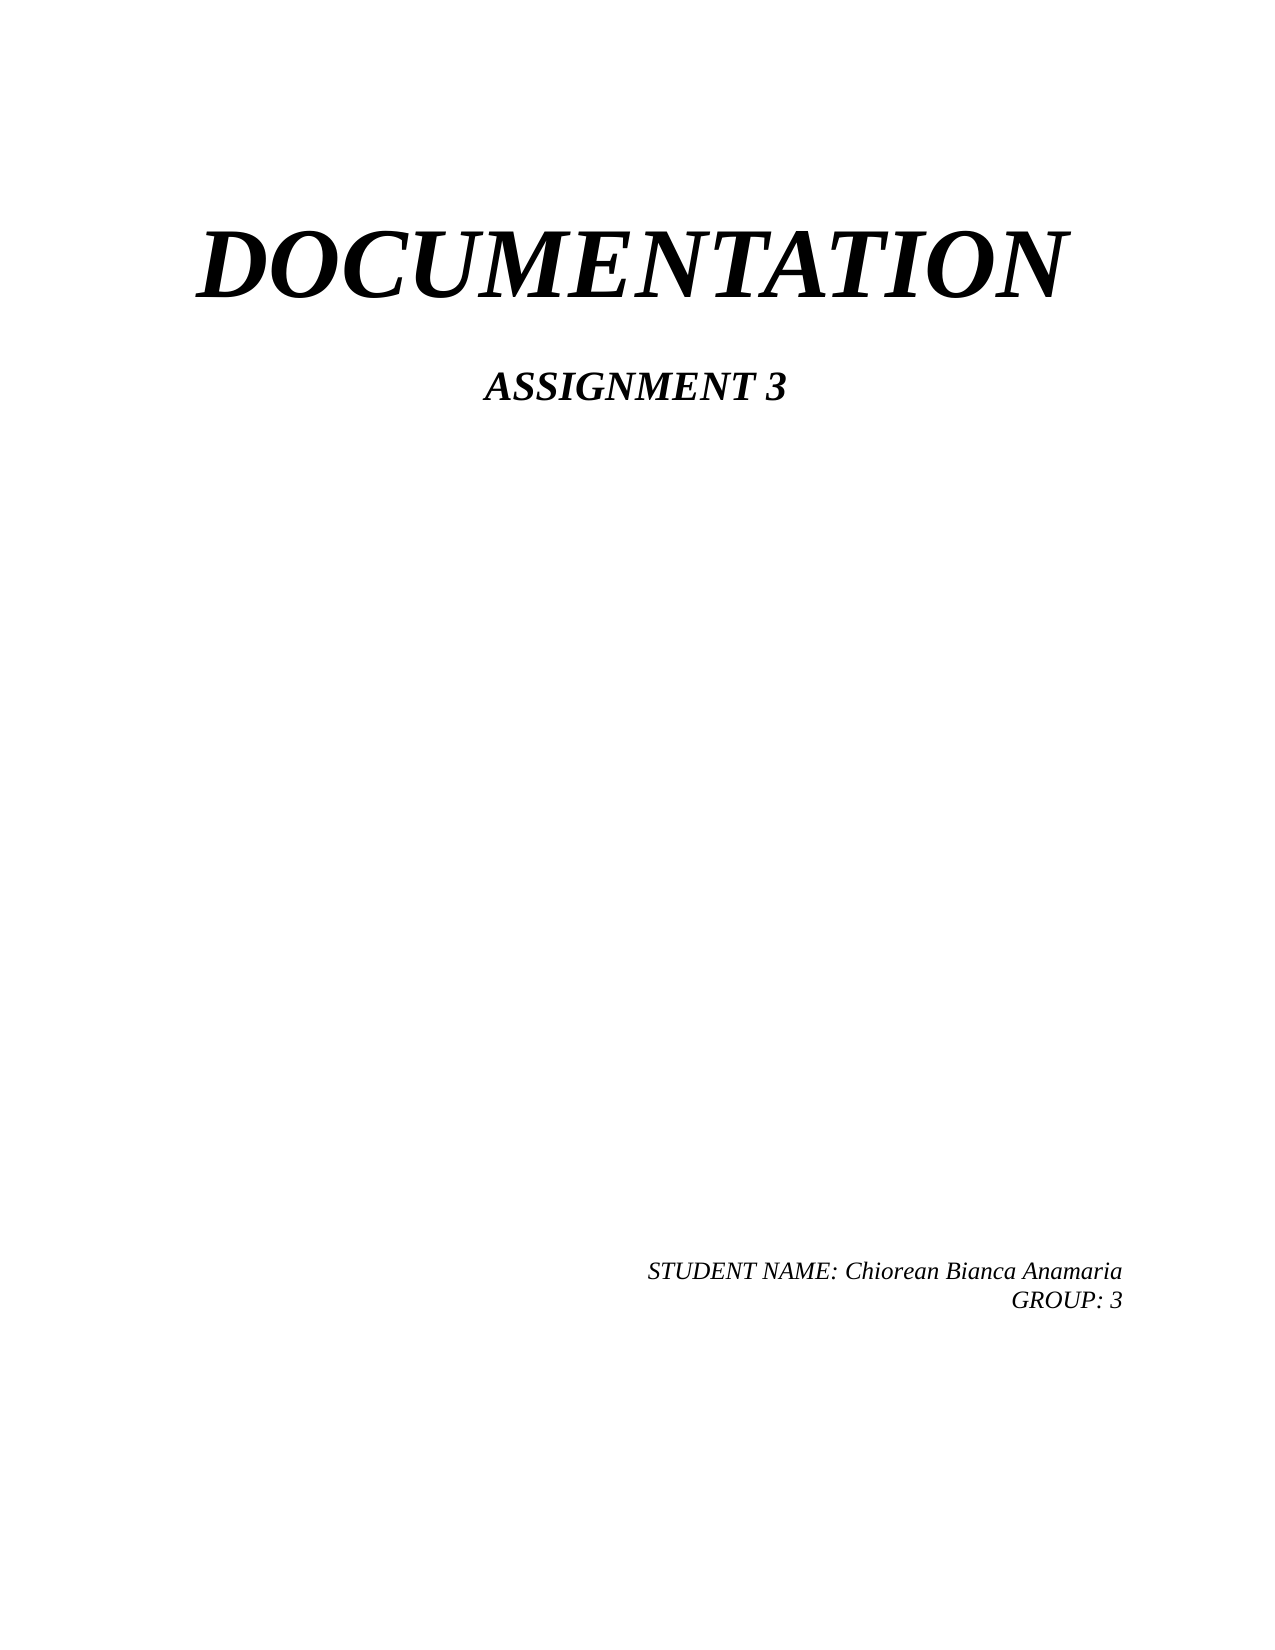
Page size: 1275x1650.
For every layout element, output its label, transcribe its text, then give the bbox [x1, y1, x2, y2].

text GROUP: 3 [150, 1285, 1125, 1313]
title DOCUMENTATION [150, 204, 1125, 319]
text STUDENT NAME: Chiorean Bianca Anamaria [150, 1256, 1125, 1285]
title ASSIGNMENT 3 [150, 361, 1125, 409]
